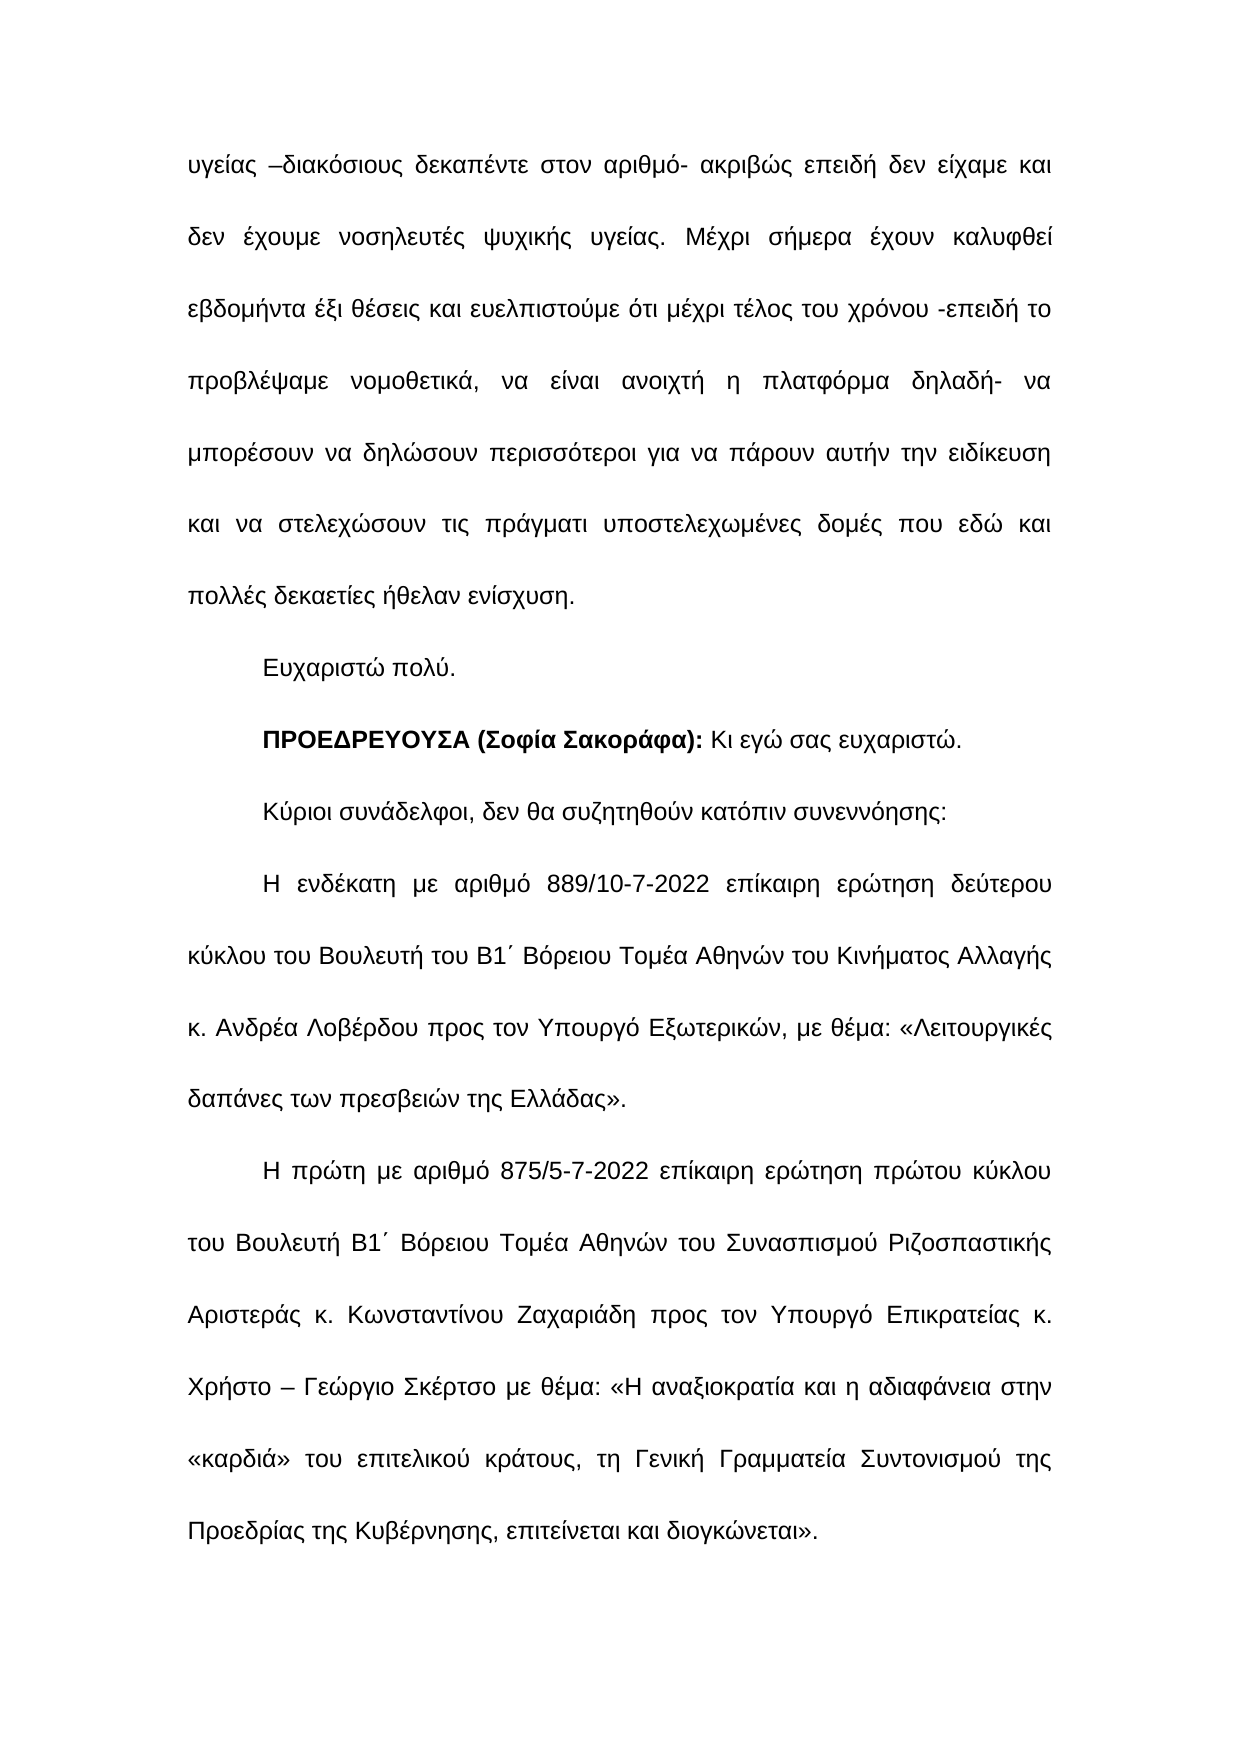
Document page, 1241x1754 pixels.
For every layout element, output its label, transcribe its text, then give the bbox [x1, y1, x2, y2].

text Κύριοι συνάδελφοι, δεν θα συζητηθούν κατόπιν συνεννόησης: [187, 797, 1053, 826]
text Η πρώτη με αριθμό 875/5-7-2022 επίκαιρη ερώτηση πρώτου κύκλου του Βουλευτή Β1΄ Βόρειου Τομέα Αθηνών του Συνασπισμού Ριζοσπαστικής Αριστεράς κ. Κωνσταντίνου Ζαχαριάδη προς τον Υπουργό Επικρατείας κ. Χρήστο – Γεώργιο Σκέρτσο με θέμα: «Η αναξιοκρατία και η αδιαφάνεια στην «καρδιά» του επιτελικού κράτους, τη Γενική Γραμματεία Συντονισμού της Προεδρίας της Κυβέρνησης, επιτείνεται και διογκώνεται». [187, 1240, 1053, 1544]
text Ευχαριστώ πολύ. [187, 653, 1053, 682]
text Η πρώτη με αριθμό 875/5-7-2022 επίκαιρη ερώτηση πρώτου κύκλου του Βουλευτή Β1΄ Βόρειου Τομέα Αθηνών του Συνασπισμού Ριζοσπαστικής Αριστεράς κ. Κωνσταντίνου Ζαχαριάδη προς τον Υπουργό Επικρατείας κ. Χρήστο – Γεώργιο Σκέρτσο με θέμα: «Η αναξιοκρατία και η αδιαφάνεια στην «καρδιά» του επιτελικού κράτους, τη Γενική Γραμματεία Συντονισμού της Προεδρίας της Κυβέρνησης, επιτείνεται και διογκώνεται». [187, 1156, 1053, 1238]
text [187, 150, 1053, 610]
text ΠΡΟΕΔΡΕΥΟΥΣΑ (Σοφία Σακοράφα): Κι εγώ σας ευχαριστώ. [187, 725, 1053, 754]
text Η ενδέκατη με αριθμό 889/10-7-2022 επίκαιρη ερώτηση δεύτερου κύκλου του Βουλευτή του Β1΄ Βόρειου Τομέα Αθηνών του Κινήματος Αλλαγής κ. Ανδρέα Λοβέρδου προς τον Υπουργό Εξωτερικών, με θέμα: «Λειτουργικές δαπάνες των πρεσβειών της Ελλάδας». [187, 869, 1053, 1113]
